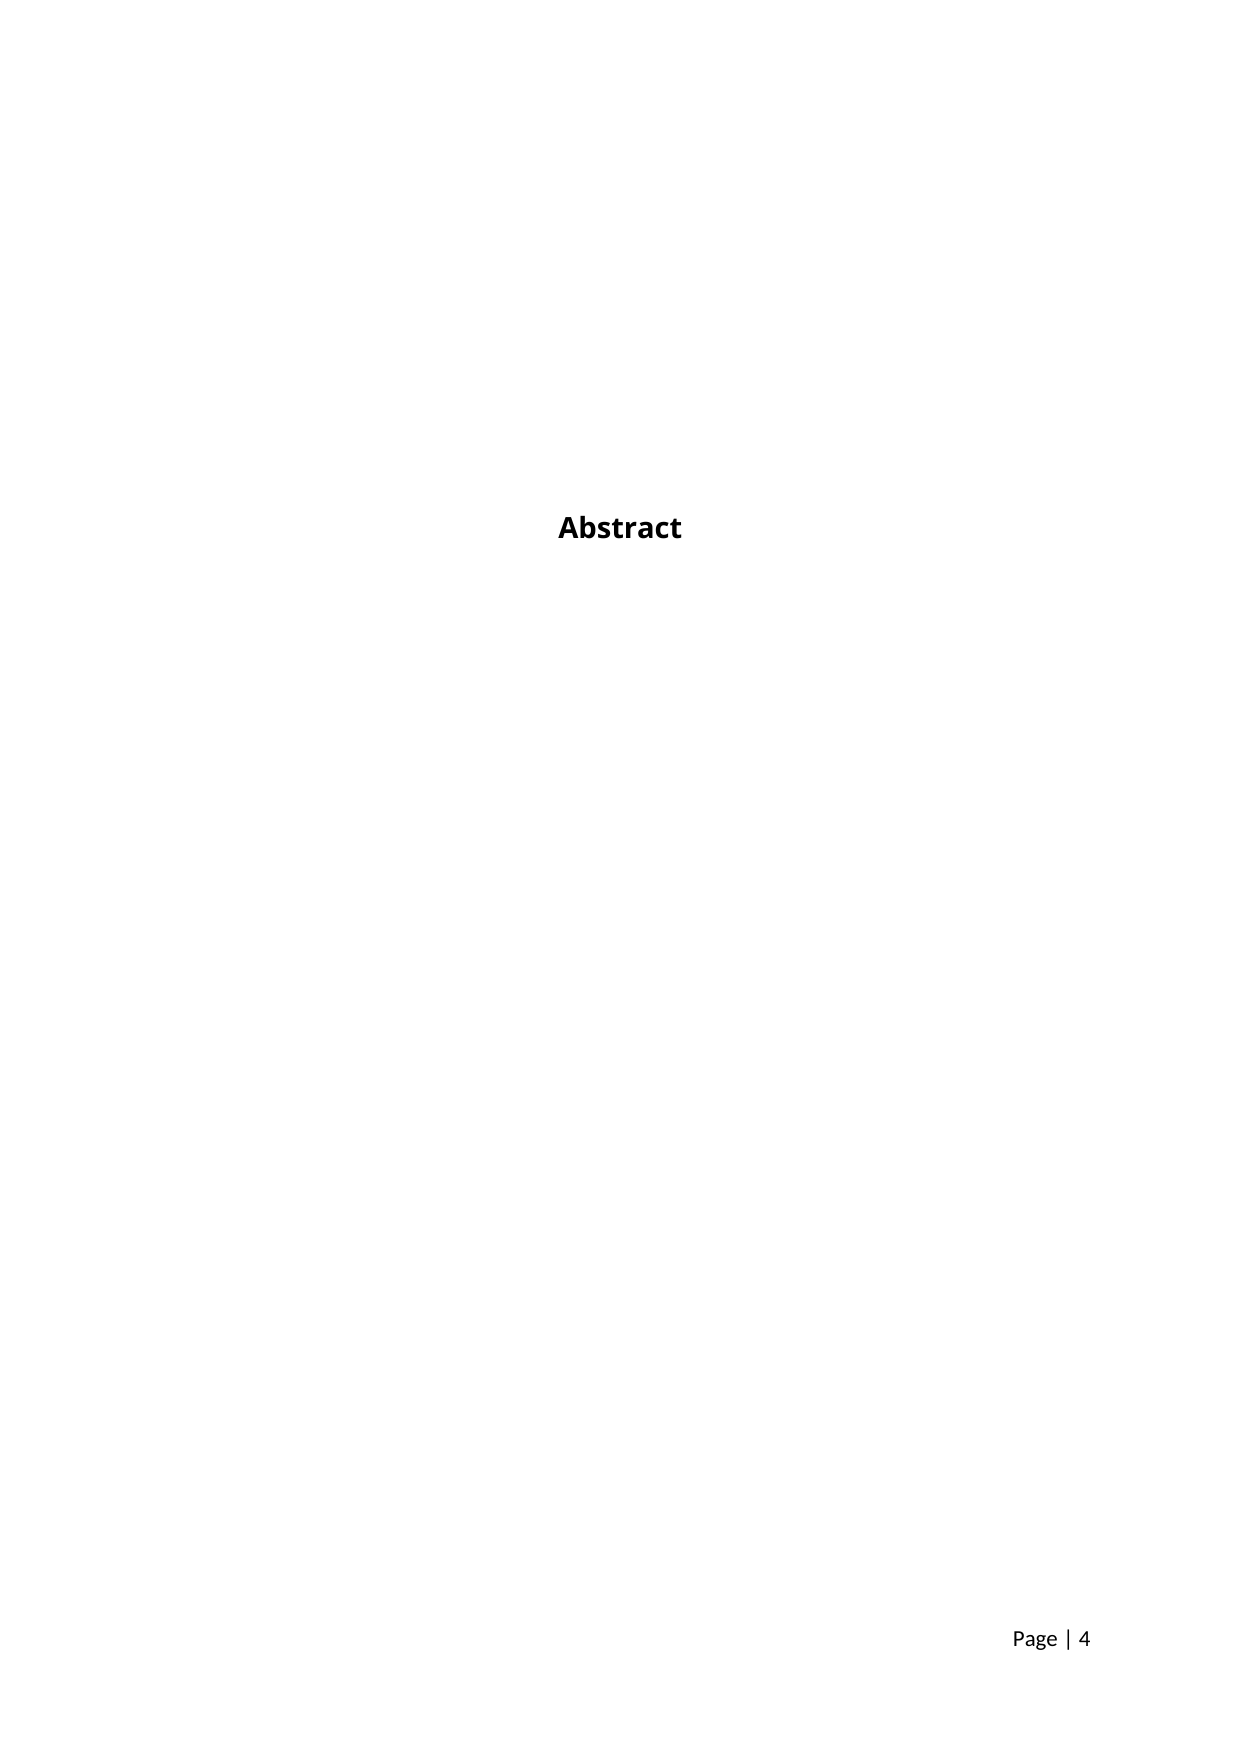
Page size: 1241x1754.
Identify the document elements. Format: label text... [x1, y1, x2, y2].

text Abstract [150, 507, 1090, 547]
